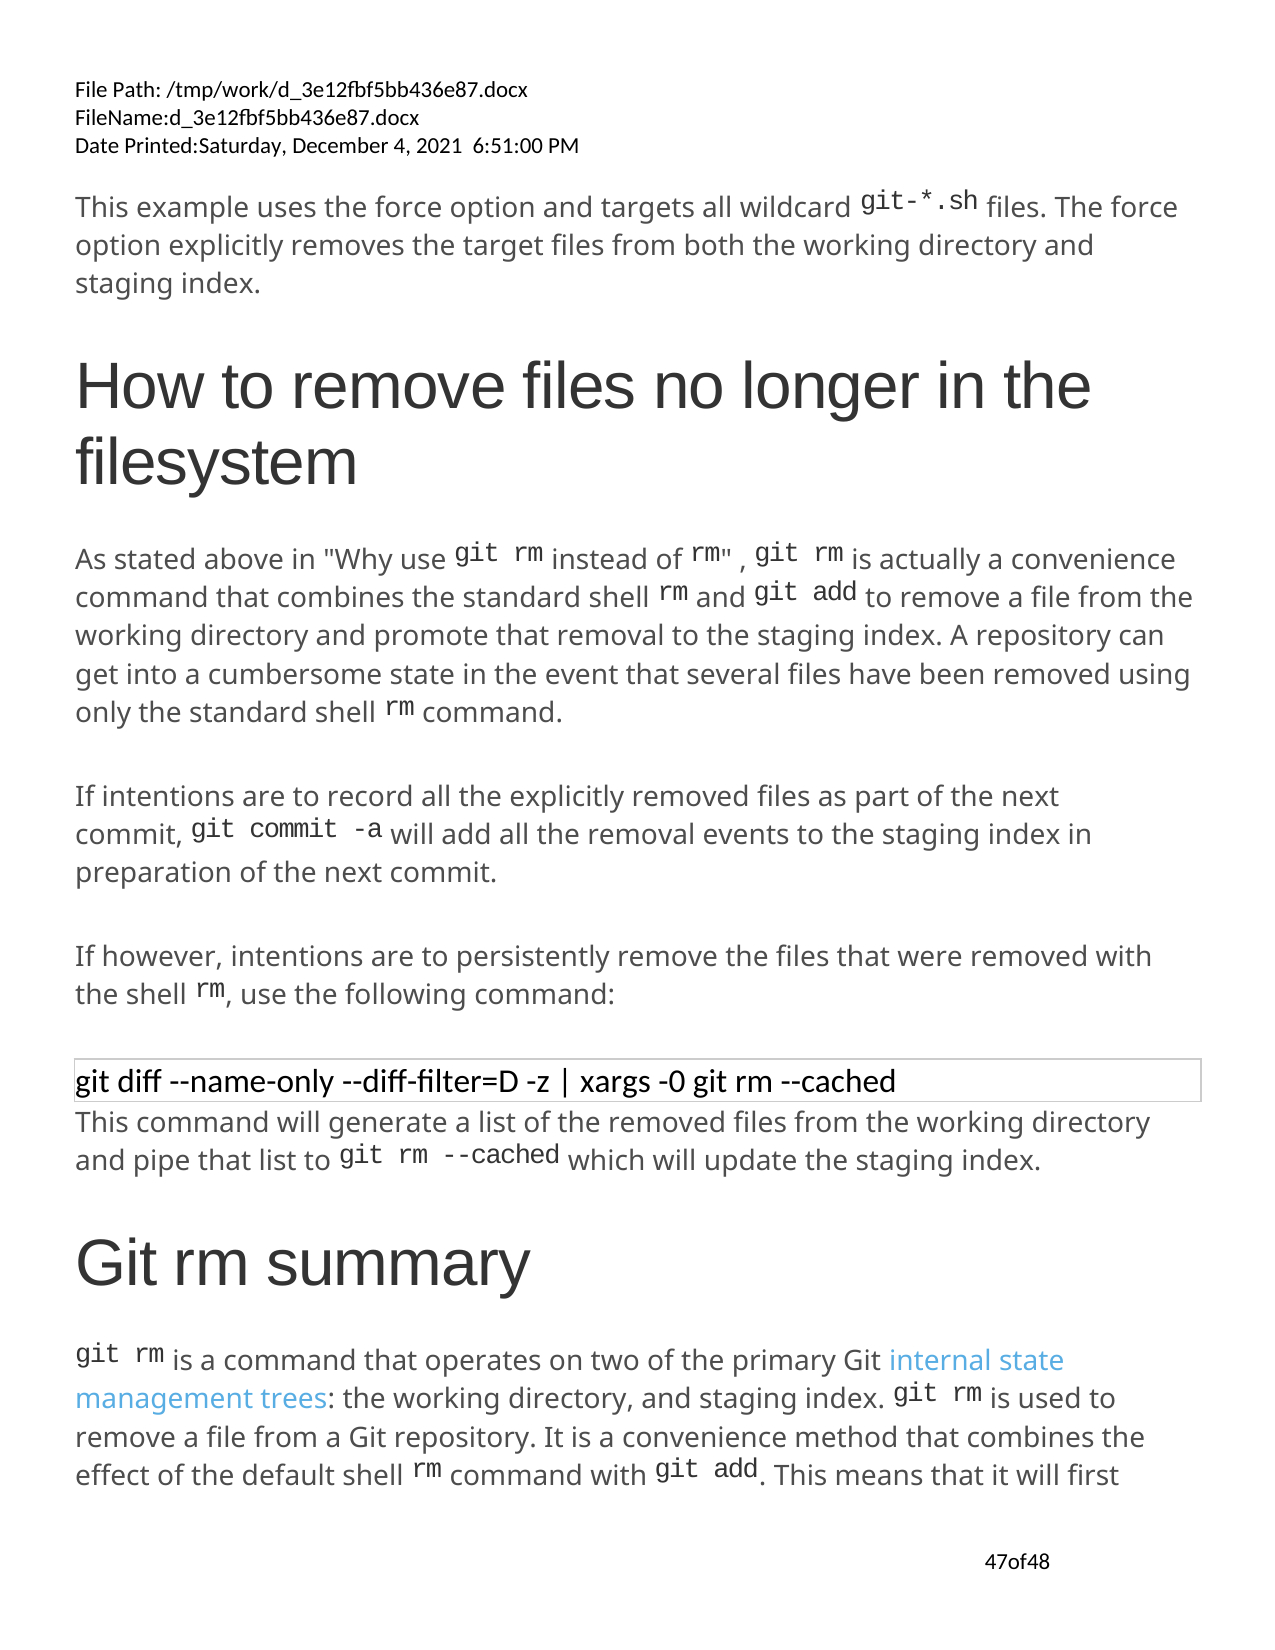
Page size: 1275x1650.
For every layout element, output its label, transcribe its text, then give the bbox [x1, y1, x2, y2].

text git diff --name-only --diff-filter=D -z | xargs -0 git rm --cached [75, 1060, 1200, 1101]
text As stated above in "Why use git rm instead of rm" , git rm is actually a convenience command that combines the standard shell rm and git add to remove a file from the working directory and promote that removal to the staging index. A repository can get into a cumbersome state in the event that several files have been removed using only the standard shell rm command. [75, 539, 1200, 731]
text Git rm summary [75, 1224, 1200, 1300]
text If however, intentions are to persistently remove the files that were removed with the shell rm, use the following command: [75, 936, 1200, 1013]
text How to remove files no longer in the filesystem [75, 347, 1200, 498]
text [75, 1340, 1200, 1494]
text This example uses the force option and targets all wildcard git-*.sh files. The force option explicitly removes the target files from both the working directory and staging index. [75, 187, 1200, 302]
text This command will generate a list of the removed files from the working directory and pipe that list to git rm --cached which will update the staging index. [75, 1102, 1200, 1179]
text If intentions are to record all the explicitly removed files as part of the next commit, git commit -a will add all the removal events to the staging index in preparation of the next commit. [75, 776, 1200, 891]
